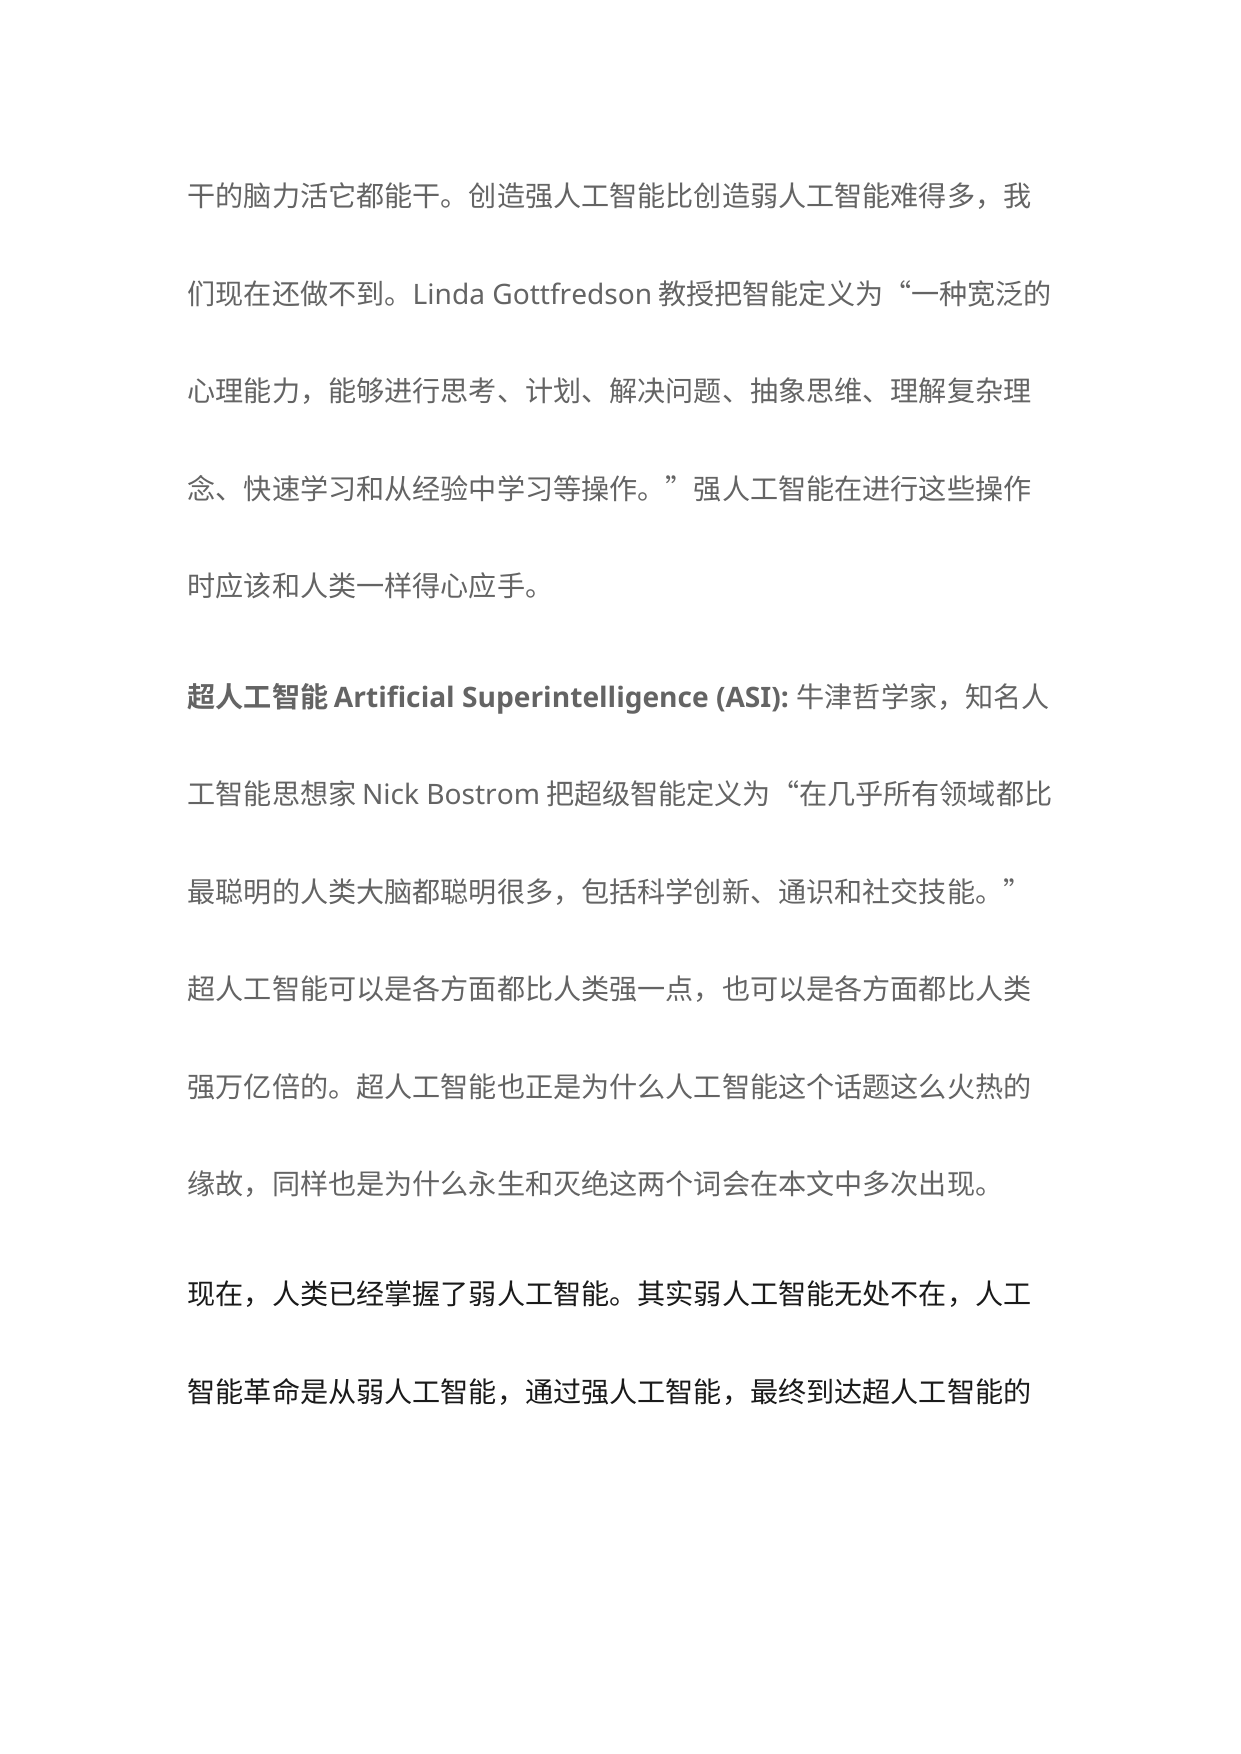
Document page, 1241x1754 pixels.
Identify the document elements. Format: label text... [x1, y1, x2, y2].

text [187, 162, 1053, 617]
text 超人工智能Artificial Superintelligence (ASI): 牛津哲学家，知名人工智能思想家Nick Bostrom把超级智能定义为“在几乎所有领域都比最聪明的人类大脑都聪明很多，包括科学创新、通识和社交技能。”超人工智能可以是各方面都比人类强一点，也可以是各方面都比人类强万亿倍的。超人工智能也正是为什么人工智能这个话题这么火热的缘故，同样也是为什么永生和灭绝这两个词会在本文中多次出现。 [187, 662, 1053, 1215]
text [187, 1260, 1053, 1423]
